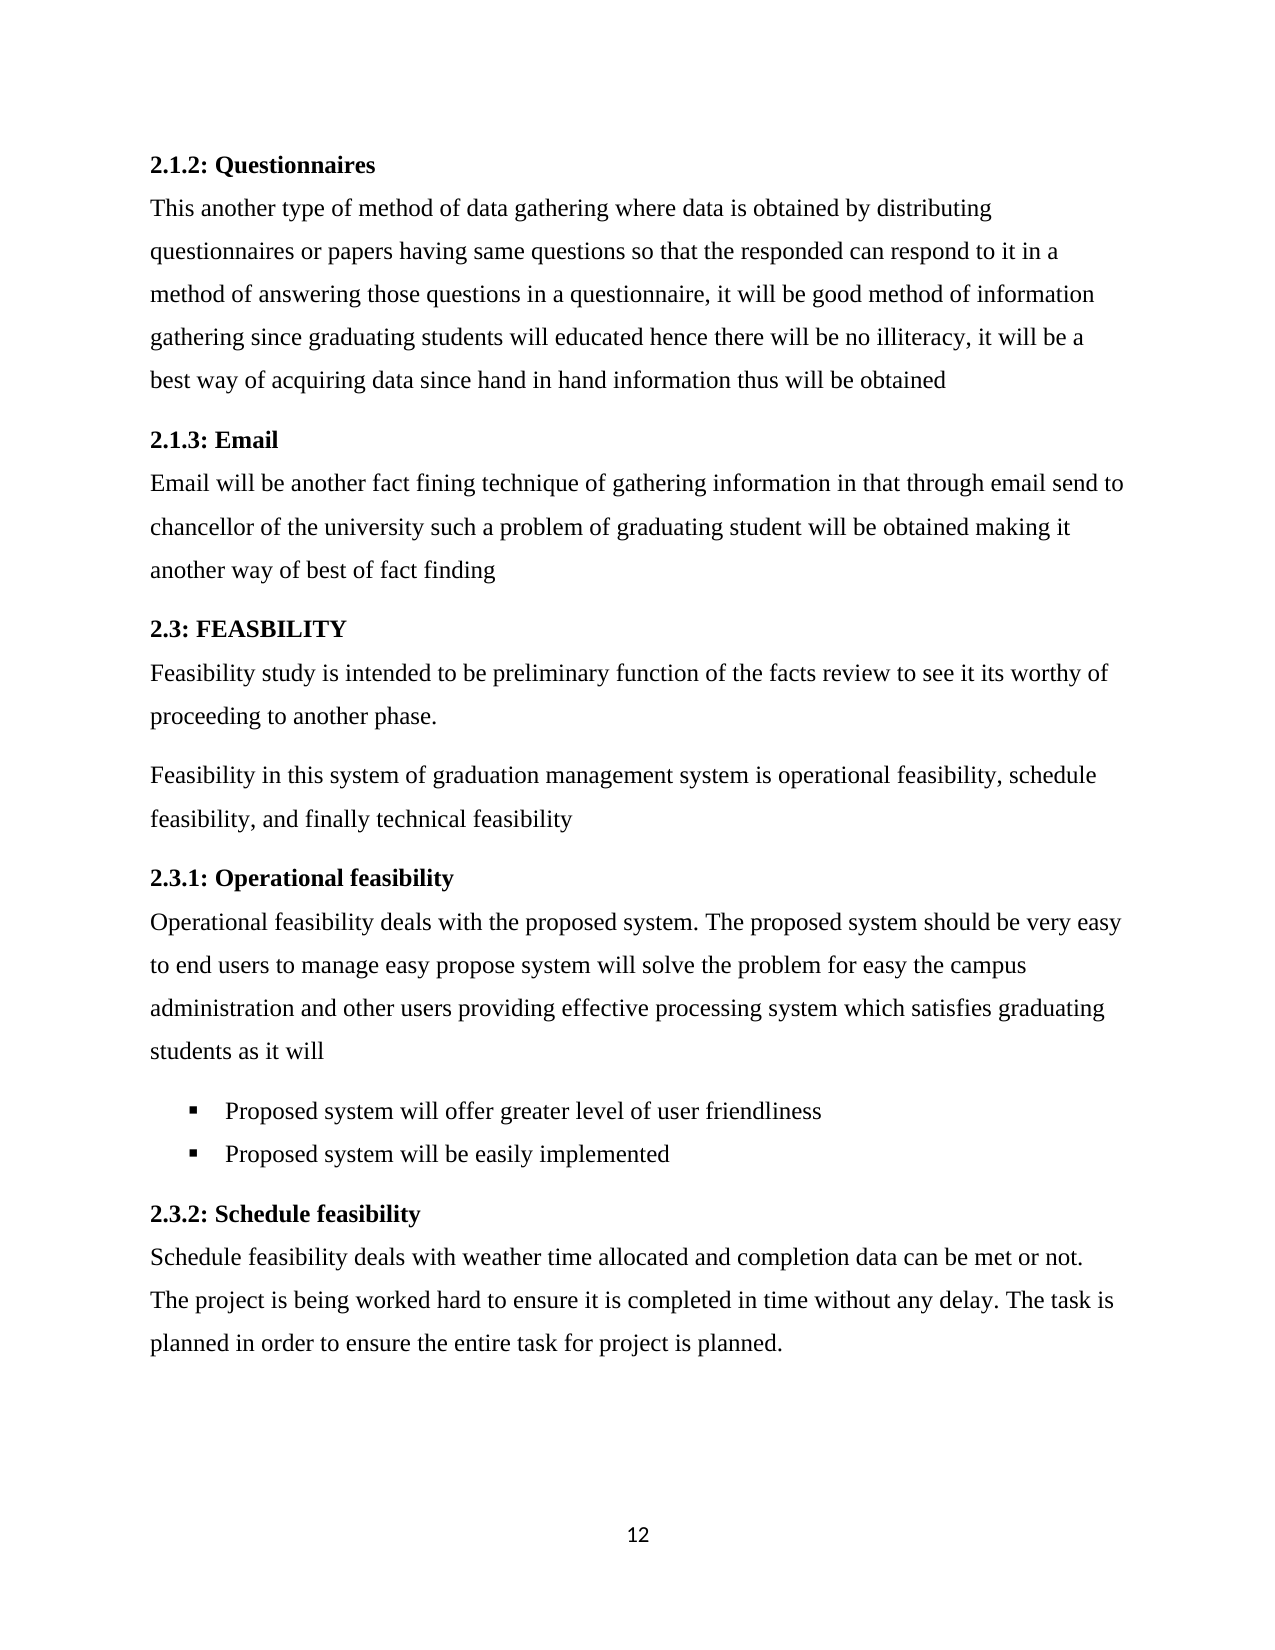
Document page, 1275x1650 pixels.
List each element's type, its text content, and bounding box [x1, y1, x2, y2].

text Schedule feasibility deals with weather time allocated and completion data can be met or not. The project is being worked hard to ensure it is completed in time without any delay. The task is planned in order to ensure the entire task for project is planned. [150, 1242, 1125, 1357]
text Feasibility study is intended to be preliminary function of the facts review to see it its worthy of proceeding to another phase. [150, 658, 1125, 729]
subtitle 2.3.2: Schedule feasibility [150, 1199, 1125, 1227]
subtitle 2.1.3: Email [150, 425, 1125, 454]
text Operational feasibility deals with the proposed system. The proposed system should be very easy to end users to manage easy propose system will solve the problem for easy the campus administration and other users providing effective processing system which satisfies graduating students as it will [150, 907, 1125, 1065]
subtitle 2.3: FEASBILITY [150, 614, 1125, 643]
subtitle 2.3.1: Operational feasibility [150, 863, 1125, 892]
list Proposed system will be easily implemented [187, 1139, 1125, 1168]
subtitle 2.1.2: Questionnaires [150, 150, 1125, 179]
list Proposed system will offer greater level of user friendliness [187, 1096, 1125, 1124]
text This another type of method of data gathering where data is obtained by distributing questionnaires or papers having same questions so that the responded can respond to it in a method of answering those questions in a questionnaire, it will be good method of information gathering since graduating students will educated hence there will be no illiteracy, it will be a best way of acquiring data since hand in hand information thus will be obtained [150, 193, 1125, 394]
text Email will be another fact fining technique of gathering information in that through email send to chancellor of the university such a problem of graduating student will be obtained making it another way of best of fact finding [150, 468, 1125, 583]
text Feasibility in this system of graduation management system is operational feasibility, schedule feasibility, and finally technical feasibility [150, 761, 1125, 832]
